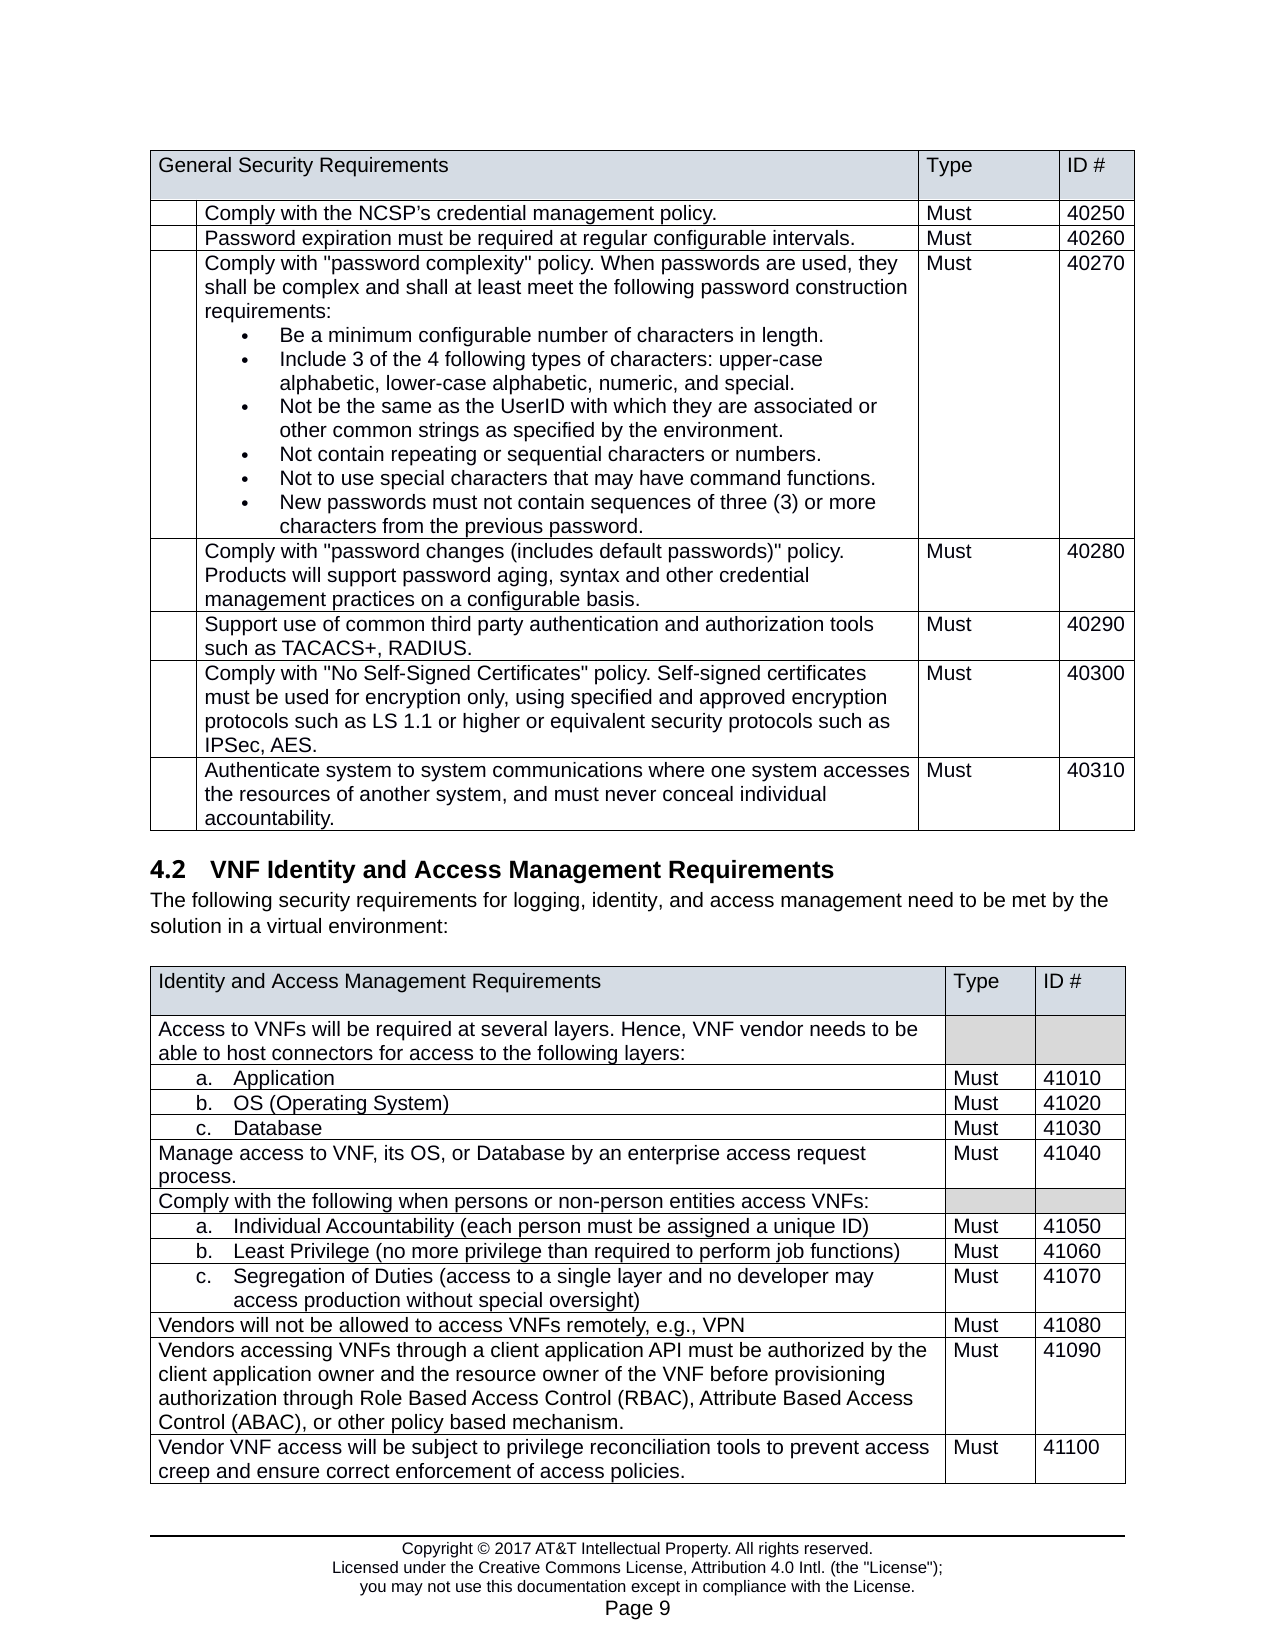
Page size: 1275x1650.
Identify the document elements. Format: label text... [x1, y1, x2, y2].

table_cell Access to VNFs will be required at several layers. Hence, VNF vendor needs to be able to host connectors for access to the following layers: [151, 1016, 945, 1064]
table_cell [946, 1016, 1035, 1064]
table_header Type [919, 151, 1059, 199]
subtitle VNF Identity and Access Management Requirements [150, 852, 1125, 886]
table_cell Must [946, 1065, 1035, 1089]
table_cell 41080 [1036, 1313, 1125, 1337]
table_cell 41100 [1036, 1435, 1125, 1483]
table_cell 41050 [1036, 1214, 1125, 1238]
table_cell Segregation of Duties (access to a single layer and no developer may access production without special oversight) [151, 1264, 945, 1312]
table_cell 41040 [1036, 1140, 1125, 1188]
table_cell 40260 [1060, 226, 1134, 249]
table_cell [151, 201, 196, 224]
table_cell Must [946, 1313, 1035, 1337]
table_cell [1036, 1016, 1125, 1064]
table_cell Must [919, 226, 1059, 249]
table_header Type [946, 967, 1035, 1015]
table_cell 41020 [1036, 1090, 1125, 1114]
table_cell [151, 251, 196, 538]
table_cell [946, 1189, 1035, 1213]
table_cell OS (Operating System) [151, 1090, 945, 1114]
table_cell Database [151, 1115, 945, 1139]
table_cell Must [946, 1140, 1035, 1188]
table_cell [151, 612, 196, 660]
table_cell 41060 [1036, 1239, 1125, 1263]
table_header Identity and Access Management Requirements [151, 967, 945, 1015]
table_cell Must [919, 251, 1059, 538]
table_cell 40270 [1060, 251, 1134, 538]
table_cell Must [946, 1435, 1035, 1483]
table_cell 40250 [1060, 201, 1134, 224]
table_cell Least Privilege (no more privilege than required to perform job functions) [151, 1239, 945, 1263]
table_cell Must [946, 1214, 1035, 1238]
table_cell Individual Accountability (each person must be assigned a unique ID) [151, 1214, 945, 1238]
table_header ID # [1036, 967, 1125, 1015]
table_cell Comply with the NCSP’s credential management policy. [197, 201, 918, 224]
table_cell Vendors will not be allowed to access VNFs remotely, e.g., VPN [151, 1313, 945, 1337]
table_cell Must [919, 539, 1059, 611]
table_cell Must [946, 1239, 1035, 1263]
table_cell Comply with "password changes (includes default passwords)" policy. Products will support password aging, syntax and other credential management practices on a configurable basis. [197, 539, 918, 611]
table_cell Comply with the following when persons or non-person entities access VNFs: [151, 1189, 945, 1213]
table_cell 41090 [1036, 1338, 1125, 1434]
table_cell Must [919, 661, 1059, 757]
table_cell 40280 [1060, 539, 1134, 611]
table_cell [1036, 1189, 1125, 1213]
table_header ID # [1060, 151, 1134, 199]
table_cell Vendors accessing VNFs through a client application API must be authorized by the client application owner and the resource owner of the VNF before provisioning authorization through Role Based Access Control (RBAC), Attribute Based Access Control (ABAC), or other policy based mechanism. [151, 1338, 945, 1434]
table_cell Support use of common third party authentication and authorization tools such as TACACS+, RADIUS. [197, 612, 918, 660]
table_header General Security Requirements [151, 151, 918, 199]
table_cell [151, 539, 196, 611]
table_cell 41030 [1036, 1115, 1125, 1139]
table_cell Manage access to VNF, its OS, or Database by an enterprise access request process. [151, 1140, 945, 1188]
table_cell Comply with "password complexity" policy. When passwords are used, they shall be complex and shall at least meet the following password construction requirements: Be a minimum configurable number of characters in length. Include 3 of the 4 following types of characters: upper-case alphabetic, lower-case alphabetic, numeric, and special. Not be the same as the UserID with which they are associated or other common strings as specified by the environment. Not contain repeating or sequential characters or numbers. Not to use special characters that may have command functions. New passwords must not contain sequences of three (3) or more characters from the previous password. [197, 251, 918, 538]
table_cell 40290 [1060, 612, 1134, 660]
table_cell [151, 226, 196, 249]
table_cell 40310 [1060, 758, 1134, 830]
table_cell Application [151, 1065, 945, 1089]
table_cell Authenticate system to system communications where one system accesses the resources of another system, and must never conceal individual accountability. [197, 758, 918, 830]
table_cell Vendor VNF access will be subject to privilege reconciliation tools to prevent access creep and ensure correct enforcement of access policies. [151, 1435, 945, 1483]
text The following security requirements for logging, identity, and access management need to be met by the solution in a virtual environment: [150, 888, 1125, 938]
table_cell Must [919, 612, 1059, 660]
table_cell Password expiration must be required at regular configurable intervals. [197, 226, 918, 249]
table_cell Comply with "No Self-Signed Certificates" policy. Self-signed certificates must be used for encryption only, using specified and approved encryption protocols such as LS 1.1 or higher or equivalent security protocols such as IPSec, AES. [197, 661, 918, 757]
table_cell Must [946, 1115, 1035, 1139]
table_cell Must [946, 1264, 1035, 1312]
table_cell 41070 [1036, 1264, 1125, 1312]
table_cell Must [919, 758, 1059, 830]
table_cell [151, 758, 196, 830]
table_cell 40300 [1060, 661, 1134, 757]
table_cell [151, 661, 196, 757]
table_cell Must [946, 1090, 1035, 1114]
table_cell 41010 [1036, 1065, 1125, 1089]
table_cell Must [919, 201, 1059, 224]
table_cell Must [946, 1338, 1035, 1434]
